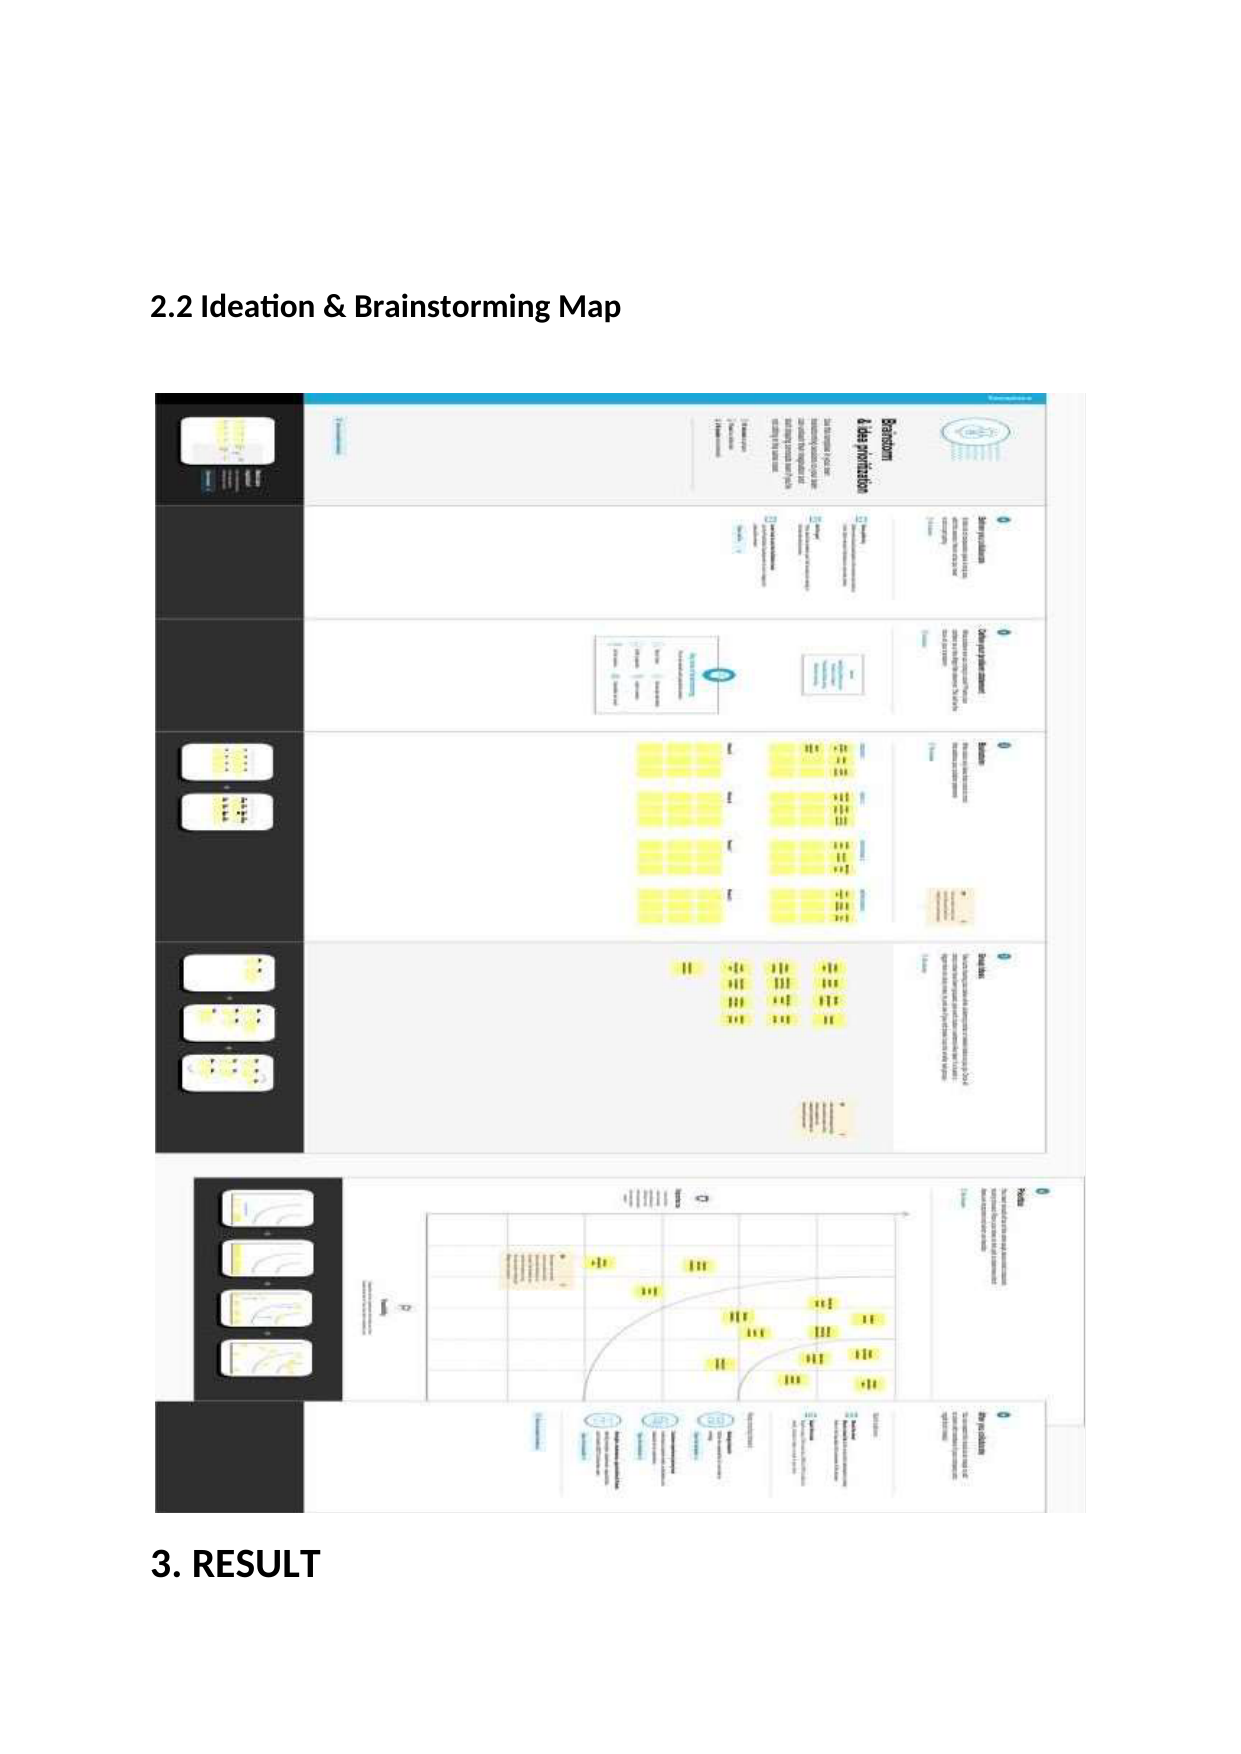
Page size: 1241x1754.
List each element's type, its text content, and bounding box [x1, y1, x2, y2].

text 3. RESULT [150, 1537, 1090, 1588]
text 2.2 Ideation & Brainstorming Map [150, 285, 1090, 326]
